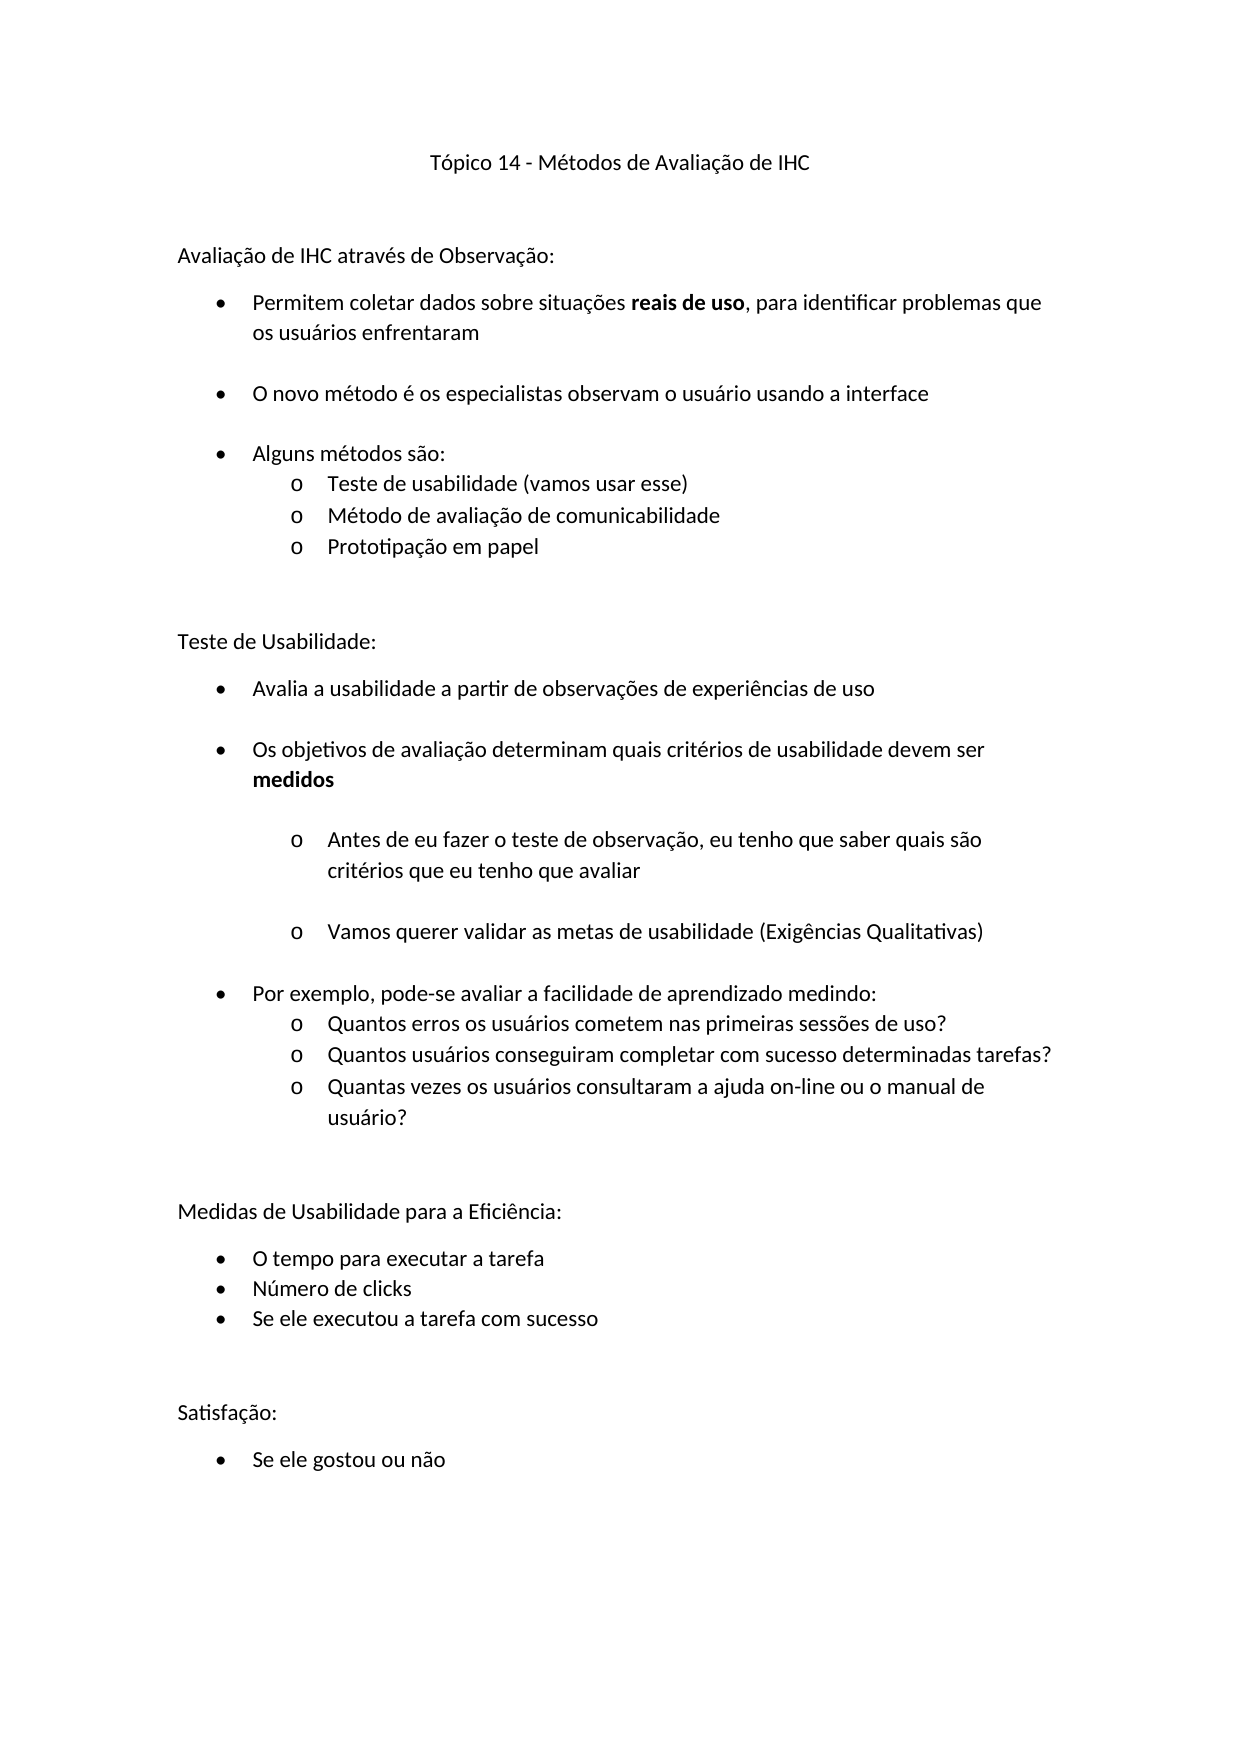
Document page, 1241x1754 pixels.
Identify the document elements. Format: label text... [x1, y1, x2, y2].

text Tópico 14 - Métodos de Avaliação de IHC [177, 148, 1063, 176]
text Medidas de Usabilidade para a Eficiência: [177, 1197, 1063, 1225]
list Se ele gostou ou não [215, 1445, 1063, 1473]
list Método de avaliação de comunicabilidade [290, 501, 1063, 530]
list Avalia a usabilidade a partir de observações de experiências de uso [215, 674, 1063, 702]
text Satisfação: [177, 1398, 1063, 1426]
list Permitem coletar dados sobre situações reais de uso, para identificar problemas que os usuários enfrentaram [215, 288, 1063, 346]
list Prototipação em papel [290, 532, 1063, 562]
list Número de clicks [215, 1274, 1063, 1302]
list Os objetivos de avaliação determinam quais critérios de usabilidade devem ser medidos [215, 735, 1063, 793]
list Quantas vezes os usuários consultaram a ajuda on-line ou o manual de usuário? [290, 1072, 1063, 1131]
list Por exemplo, pode-se avaliar a facilidade de aprendizado medindo: [215, 979, 1063, 1007]
list O tempo para executar a tarefa [215, 1244, 1063, 1272]
list Alguns métodos são: [215, 439, 1063, 467]
list O novo método é os especialistas observam o usuário usando a interface [215, 379, 1063, 407]
list Teste de usabilidade (vamos usar esse) [290, 469, 1063, 499]
list Quantos erros os usuários cometem nas primeiras sessões de uso? [290, 1009, 1063, 1038]
list Antes de eu fazer o teste de observação, eu tenho que saber quais são critérios que eu tenho que avaliar [290, 825, 1063, 885]
text Avaliação de IHC através de Observação: [177, 241, 1063, 269]
list Quantos usuários conseguiram completar com sucesso determinadas tarefas? [290, 1040, 1063, 1069]
list Vamos querer validar as metas de usabilidade (Exigências Qualitativas) [290, 917, 1063, 946]
text Teste de Usabilidade: [177, 627, 1063, 655]
list Se ele executou a tarefa com sucesso [215, 1304, 1063, 1332]
